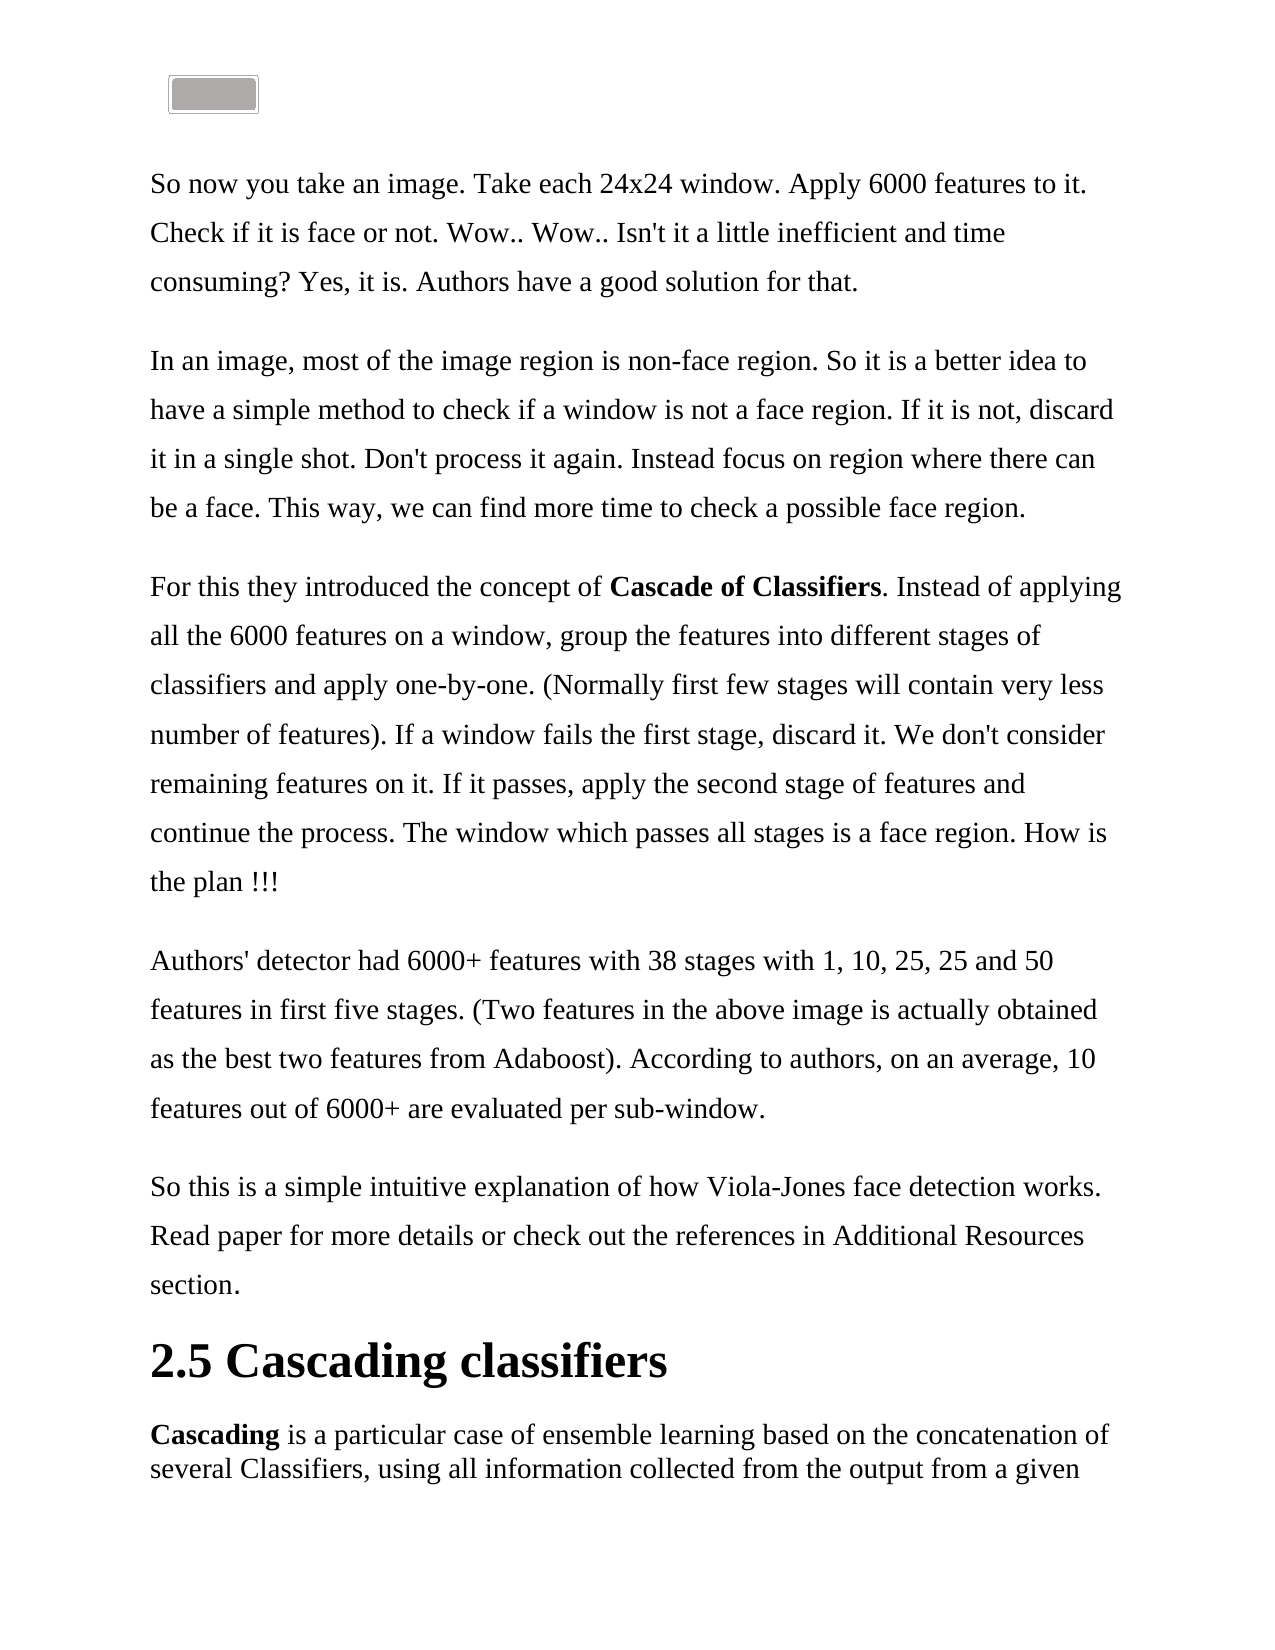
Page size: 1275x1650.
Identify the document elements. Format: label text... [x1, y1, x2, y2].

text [150, 1417, 1125, 1484]
text So this is a simple intuitive explanation of how Viola-Jones face detection works. Read paper for more details or check out the references in Additional Resources section. [150, 1153, 1125, 1301]
subtitle 2.5 Cascading classifiers [150, 1331, 1125, 1388]
text Authors' detector had 6000+ features with 38 stages with 1, 10, 25, 25 and 50 features in first five stages. (Two features in the above image is actually obtained as the best two features from Adaboost). According to authors, on an average, 10 features out of 6000+ are evaluated per sub-window. [150, 927, 1125, 1124]
text For this they introduced the concept of Cascade of Classifiers. Instead of applying all the 6000 features on a window, group the features into different stages of classifiers and apply one-by-one. (Normally first few stages will contain very less number of features). If a window fails the first stage, discard it. We don't consider remaining features on it. If it passes, apply the second stage of features and continue the process. The window which passes all stages is a face region. How is the plan !!! [150, 553, 1125, 898]
text So now you take an image. Take each 24x24 window. Apply 6000 features to it. Check if it is face or not. Wow.. Wow.. Isn't it a little inefficient and time consuming? Yes, it is. Authors have a good solution for that. [150, 150, 1125, 298]
text In an image, most of the image region is non-face region. So it is a better idea to have a simple method to check if a window is not a face region. If it is not, discard it in a single shot. Don't process it again. Instead focus on region where there can be a face. This way, we can find more time to check a possible face region. [150, 327, 1125, 524]
